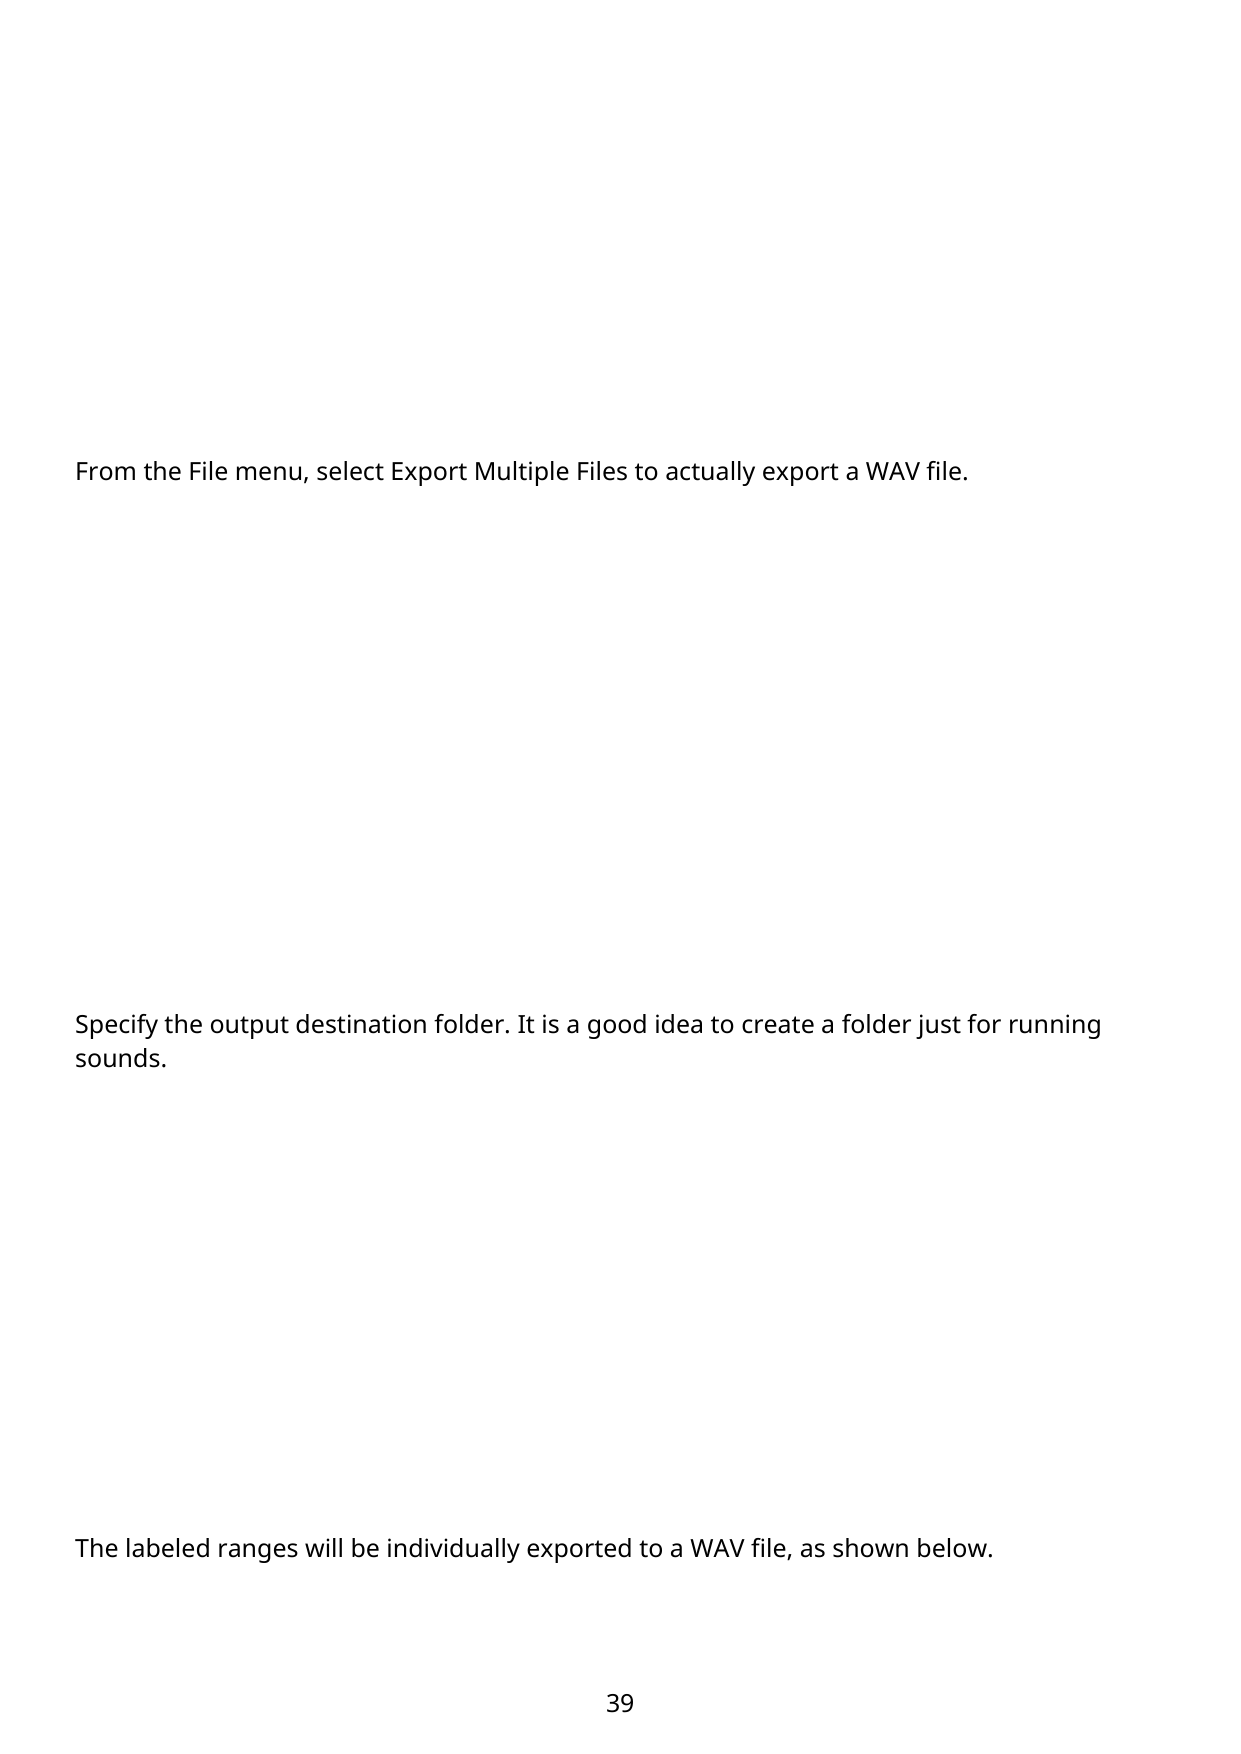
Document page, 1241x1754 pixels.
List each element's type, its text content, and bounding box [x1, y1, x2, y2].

text From the File menu, select Export Multiple Files to actually export a WAV file. [75, 453, 1165, 488]
text Specify the output destination folder. It is a good idea to create a folder just for running sounds. [75, 1006, 1165, 1074]
text The labeled ranges will be individually exported to a WAV file, as shown below. [75, 1531, 1165, 1565]
